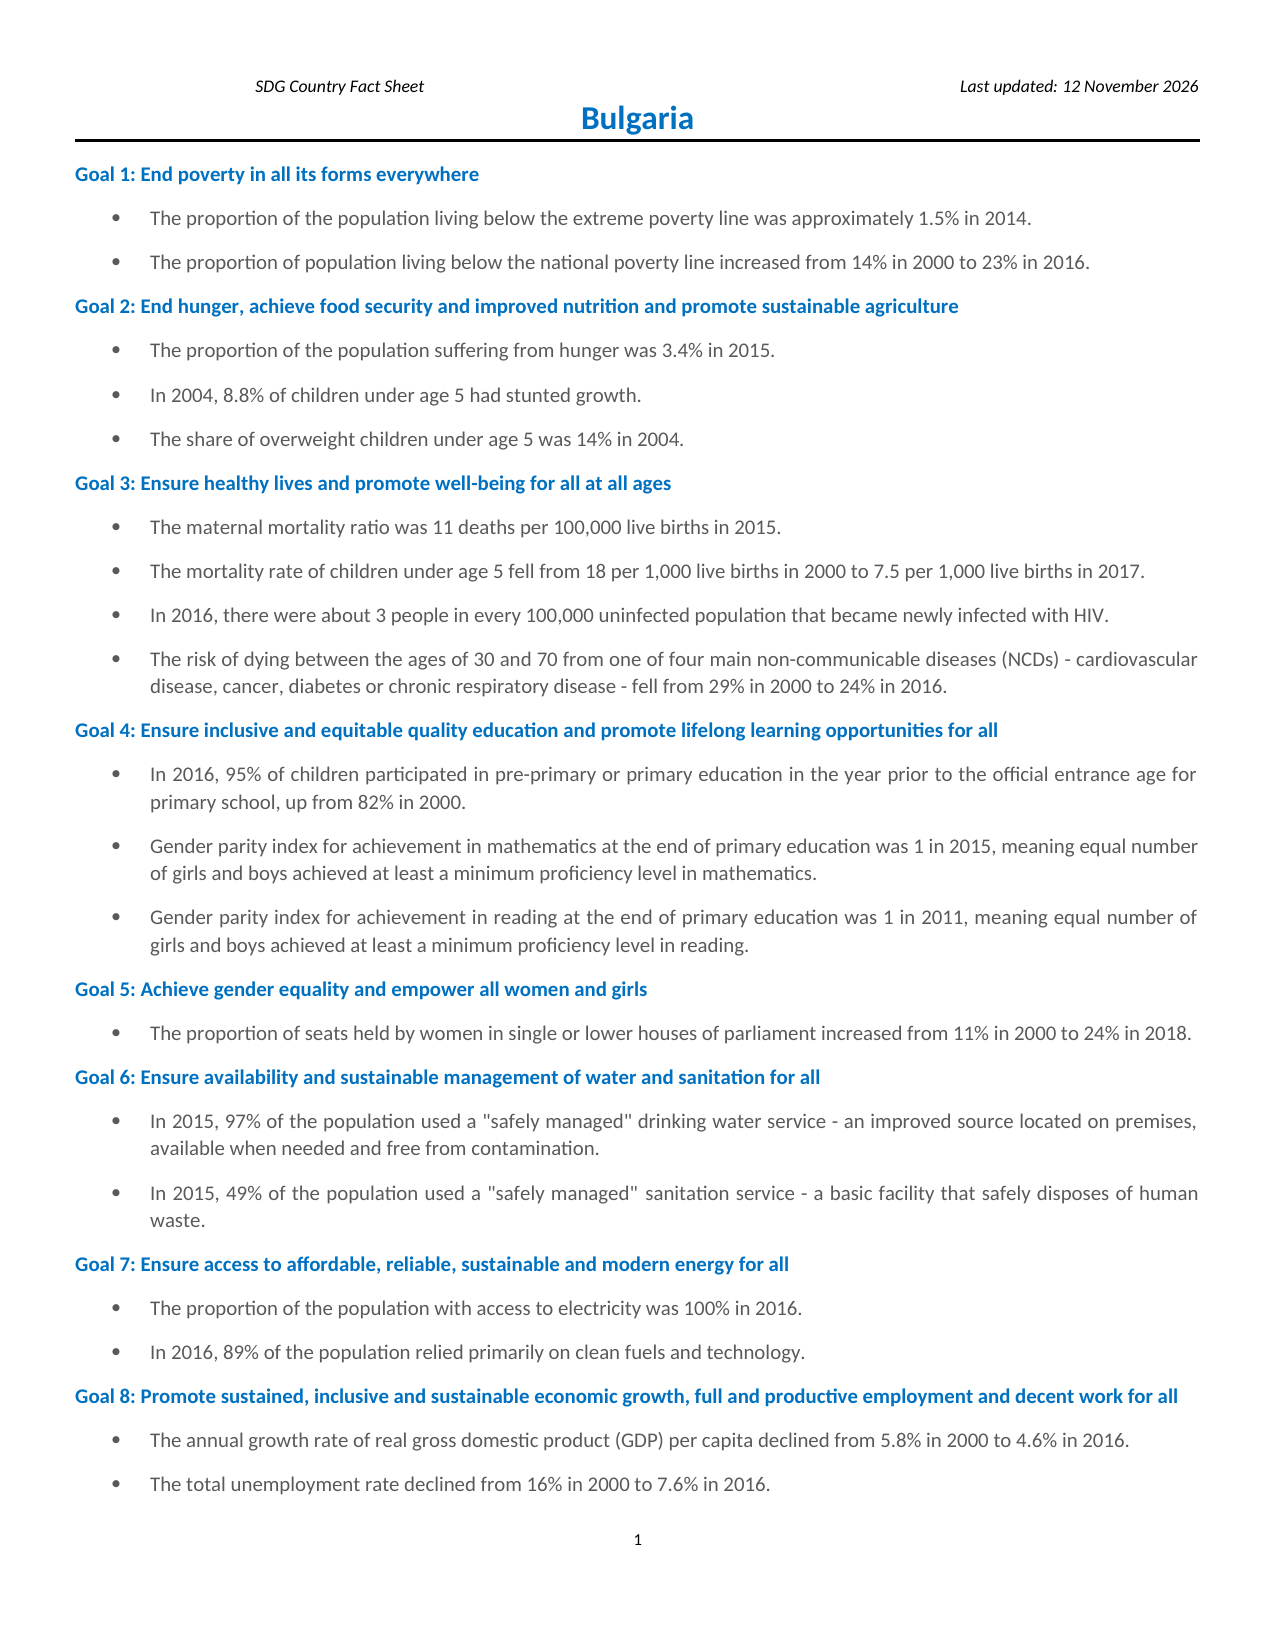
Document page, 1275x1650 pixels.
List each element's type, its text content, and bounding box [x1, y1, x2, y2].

list In 2016, 89% of the population relied primarily on clean fuels and technology. [112, 1339, 1200, 1365]
text Bulgaria [75, 97, 1200, 139]
list In 2016, there were about 3 people in every 100,000 uninfected population that became newly infected with HIV. [112, 602, 1200, 627]
list The proportion of the population with access to electricity was 100% in 2016. [112, 1295, 1200, 1321]
list The total unemployment rate declined from 16% in 2000 to 7.6% in 2016. [112, 1471, 1200, 1497]
text Goal 7: Ensure access to affordable, reliable, sustainable and modern energy for all [75, 1251, 1200, 1277]
list The annual growth rate of real gross domestic product (GDP) per capita declined from 5.8% in 2000 to 4.6% in 2016. [112, 1427, 1200, 1453]
list In 2004, 8.8% of children under age 5 had stunted growth. [112, 382, 1200, 407]
list In 2015, 97% of the population used a "safely managed" drinking water service - an improved source located on premises, available when needed and free from contamination. [112, 1108, 1200, 1161]
list The proportion of seats held by women in single or lower houses of parliament increased from 11% in 2000 to 24% in 2018. [112, 1020, 1200, 1046]
list The proportion of the population suffering from hunger was 3.4% in 2015. [112, 338, 1200, 363]
text Goal 8: Promote sustained, inclusive and sustainable economic growth, full and productive employment and decent work for all [75, 1383, 1200, 1409]
text Goal 1: End poverty in all its forms everywhere [75, 161, 1200, 187]
list The mortality rate of children under age 5 fell from 18 per 1,000 live births in 2000 to 7.5 per 1,000 live births in 2017. [112, 558, 1200, 583]
text Goal 3: Ensure healthy lives and promote well-being for all at all ages [75, 470, 1200, 495]
list In 2016, 95% of children participated in pre-primary or primary education in the year prior to the official entrance age for primary school, up from 82% in 2000. [112, 762, 1200, 814]
list The maternal mortality ratio was 11 deaths per 100,000 live births in 2015. [112, 514, 1200, 539]
text Goal 2: End hunger, achieve food security and improved nutrition and promote sustainable agriculture [75, 294, 1200, 319]
list Gender parity index for achievement in reading at the end of primary education was 1 in 2011, meaning equal number of girls and boys achieved at least a minimum proficiency level in reading. [112, 904, 1200, 957]
list The risk of dying between the ages of 30 and 70 from one of four main non-communicable diseases (NCDs) - cardiovascular disease, cancer, diabetes or chronic respiratory disease - fell from 29% in 2000 to 24% in 2016. [112, 646, 1200, 699]
list Gender parity index for achievement in mathematics at the end of primary education was 1 in 2015, meaning equal number of girls and boys achieved at least a minimum proficiency level in mathematics. [112, 833, 1200, 886]
text Goal 4: Ensure inclusive and equitable quality education and promote lifelong learning opportunities for all [75, 718, 1200, 743]
text Goal 5: Achieve gender equality and empower all women and girls [75, 976, 1200, 1001]
list The proportion of population living below the national poverty line increased from 14% in 2000 to 23% in 2016. [112, 249, 1200, 275]
list The share of overweight children under age 5 was 14% in 2004. [112, 426, 1200, 451]
list The proportion of the population living below the extreme poverty line was approximately 1.5% in 2014. [112, 206, 1200, 231]
text Goal 6: Ensure availability and sustainable management of water and sanitation for all [75, 1064, 1200, 1089]
list In 2015, 49% of the population used a "safely managed" sanitation service - a basic facility that safely disposes of human waste. [112, 1180, 1200, 1232]
